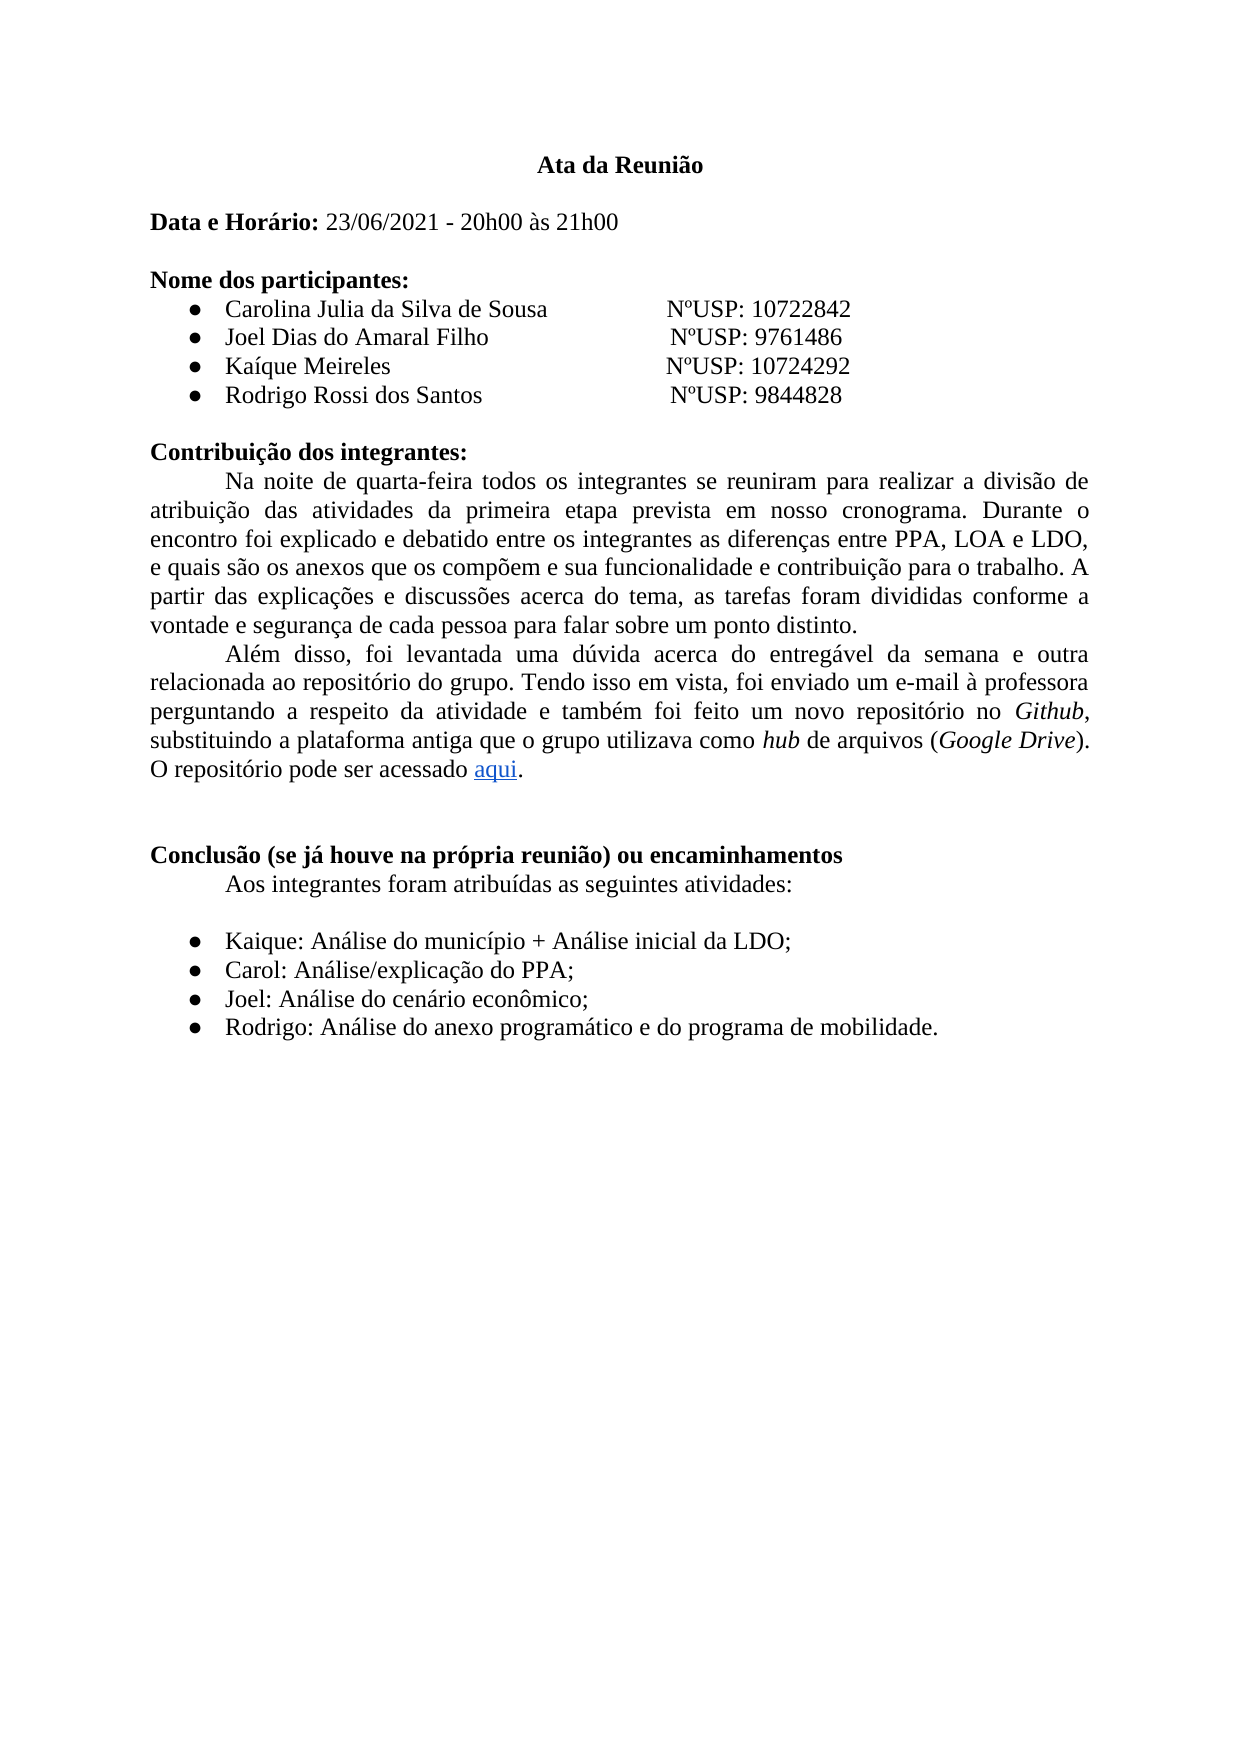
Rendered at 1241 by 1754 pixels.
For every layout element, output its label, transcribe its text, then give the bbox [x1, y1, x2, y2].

text Nome dos participantes: [150, 265, 1090, 294]
text Na noite de quarta-feira todos os integrantes se reuniram para realizar a divisão de atribuição das atividades da primeira etapa prevista em nosso cronograma. Durante o encontro foi explicado e debatido entre os integrantes as diferenças entre PPA, LOA e LDO, e quais são os anexos que os compõem e sua funcionalidade e contribuição para o trabalho. A partir das explicações e discussões acerca do tema, as tarefas foram divididas conforme a vontade e segurança de cada pessoa para falar sobre um ponto distinto. [150, 466, 1090, 639]
list Kaique: Análise do município + Análise inicial da LDO; [187, 926, 1090, 955]
list Carol: Análise/explicação do PPA; [187, 955, 1090, 984]
list Joel: Análise do cenário econômico; [187, 984, 1090, 1012]
text Ata da Reunião [150, 150, 1090, 179]
text Data e Horário: 23/06/2021 - 20h00 às 21h00 [150, 207, 1090, 236]
text Aos integrantes foram atribuídas as seguintes atividades: [150, 869, 1090, 897]
list Carolina Julia da Silva de Sousa NºUSP: 10722842 [187, 294, 1090, 322]
list Rodrigo: Análise do anexo programático e do programa de mobilidade. [187, 1012, 1090, 1041]
list Kaíque Meireles NºUSP: 10724292 [187, 351, 1090, 380]
list Joel Dias do Amaral Filho NºUSP: 9761486 [187, 322, 1090, 351]
text Contribuição dos integrantes: [150, 437, 1090, 466]
text Além disso, foi levantada uma dúvida acerca do entregável da semana e outra relacionada ao repositório do grupo. Tendo isso em vista, foi enviado um e-mail à professora perguntando a respeito da atividade e também foi feito um novo repositório no Github, substituindo a plataforma antiga que o grupo utilizava como hub de arquivos (Google Drive). O repositório pode ser acessado aqui. [150, 639, 1090, 782]
list Rodrigo Rossi dos Santos NºUSP: 9844828 [187, 380, 1090, 409]
text Conclusão (se já houve na própria reunião) ou encaminhamentos [150, 840, 1090, 869]
